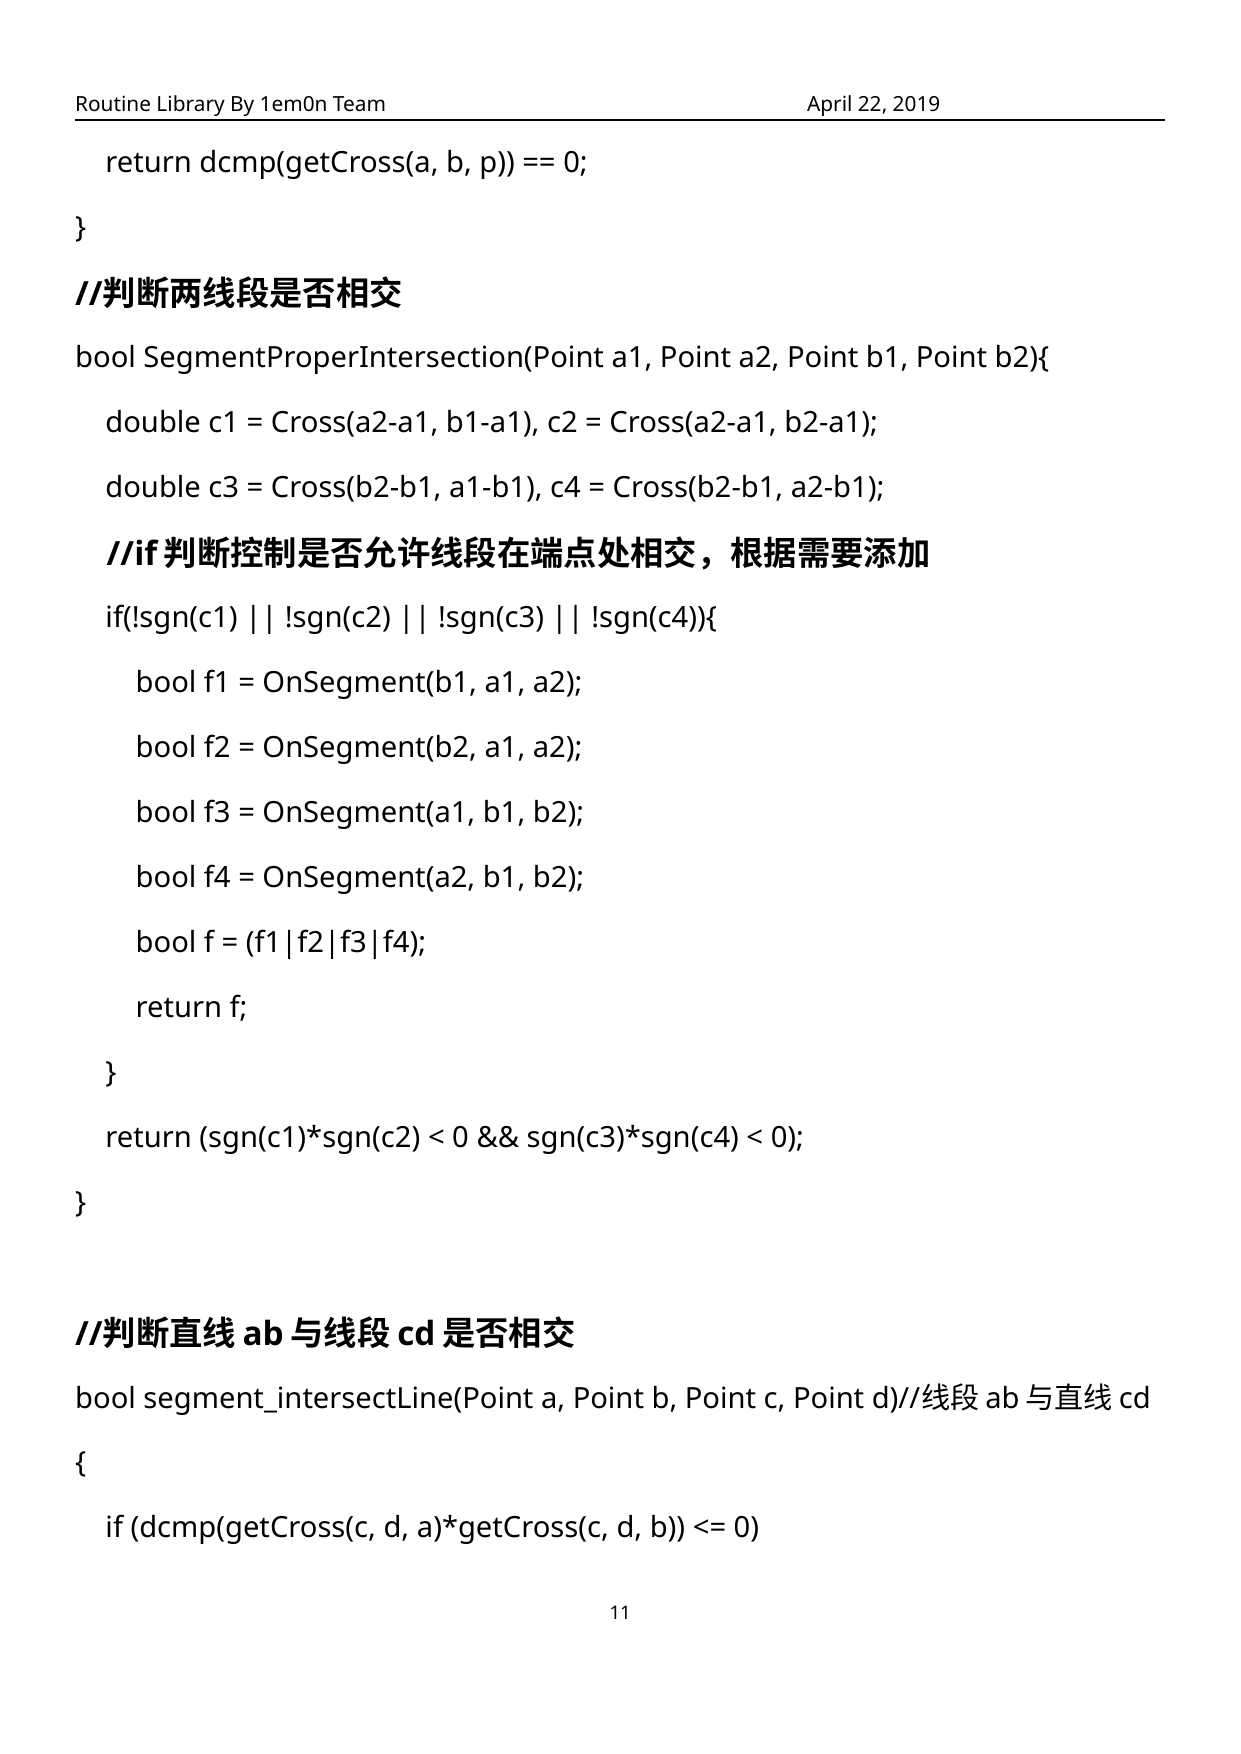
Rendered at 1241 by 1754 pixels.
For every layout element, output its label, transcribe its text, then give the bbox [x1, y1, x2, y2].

text return (sgn(c1)*sgn(c2) < 0 && sgn(c3)*sgn(c4) < 0); [75, 1104, 1165, 1169]
text bool f1 = OnSegment(b1, a1, a2); [75, 649, 1165, 714]
text return f; [75, 974, 1165, 1039]
text bool f3 = OnSegment(a1, b1, b2); [75, 779, 1165, 844]
text } [75, 194, 1165, 259]
text if (dcmp(getCross(c, d, a)*getCross(c, d, b)) <= 0) [75, 1494, 1165, 1559]
text //if判断控制是否允许线段在端点处相交，根据需要添加 [75, 519, 1165, 584]
text if(!sgn(c1) || !sgn(c2) || !sgn(c3) || !sgn(c4)){ [75, 584, 1165, 649]
text } [75, 1039, 1165, 1104]
text { [75, 1429, 1165, 1494]
text bool f = (f1|f2|f3|f4); [75, 909, 1165, 974]
text } [75, 1169, 1165, 1234]
text bool segment_intersectLine(Point a, Point b, Point c, Point d)//线段ab与直线cd [75, 1364, 1165, 1429]
text //判断两线段是否相交 [75, 259, 1165, 324]
text double c3 = Cross(b2-b1, a1-b1), c4 = Cross(b2-b1, a2-b1); [75, 454, 1165, 519]
text //判断直线ab与线段cd是否相交 [75, 1299, 1165, 1364]
text double c1 = Cross(a2-a1, b1-a1), c2 = Cross(a2-a1, b2-a1); [75, 389, 1165, 454]
text return dcmp(getCross(a, b, p)) == 0; [75, 129, 1165, 194]
text bool SegmentProperIntersection(Point a1, Point a2, Point b1, Point b2){ [75, 324, 1165, 389]
text bool f4 = OnSegment(a2, b1, b2); [75, 844, 1165, 909]
text bool f2 = OnSegment(b2, a1, a2); [75, 714, 1165, 779]
